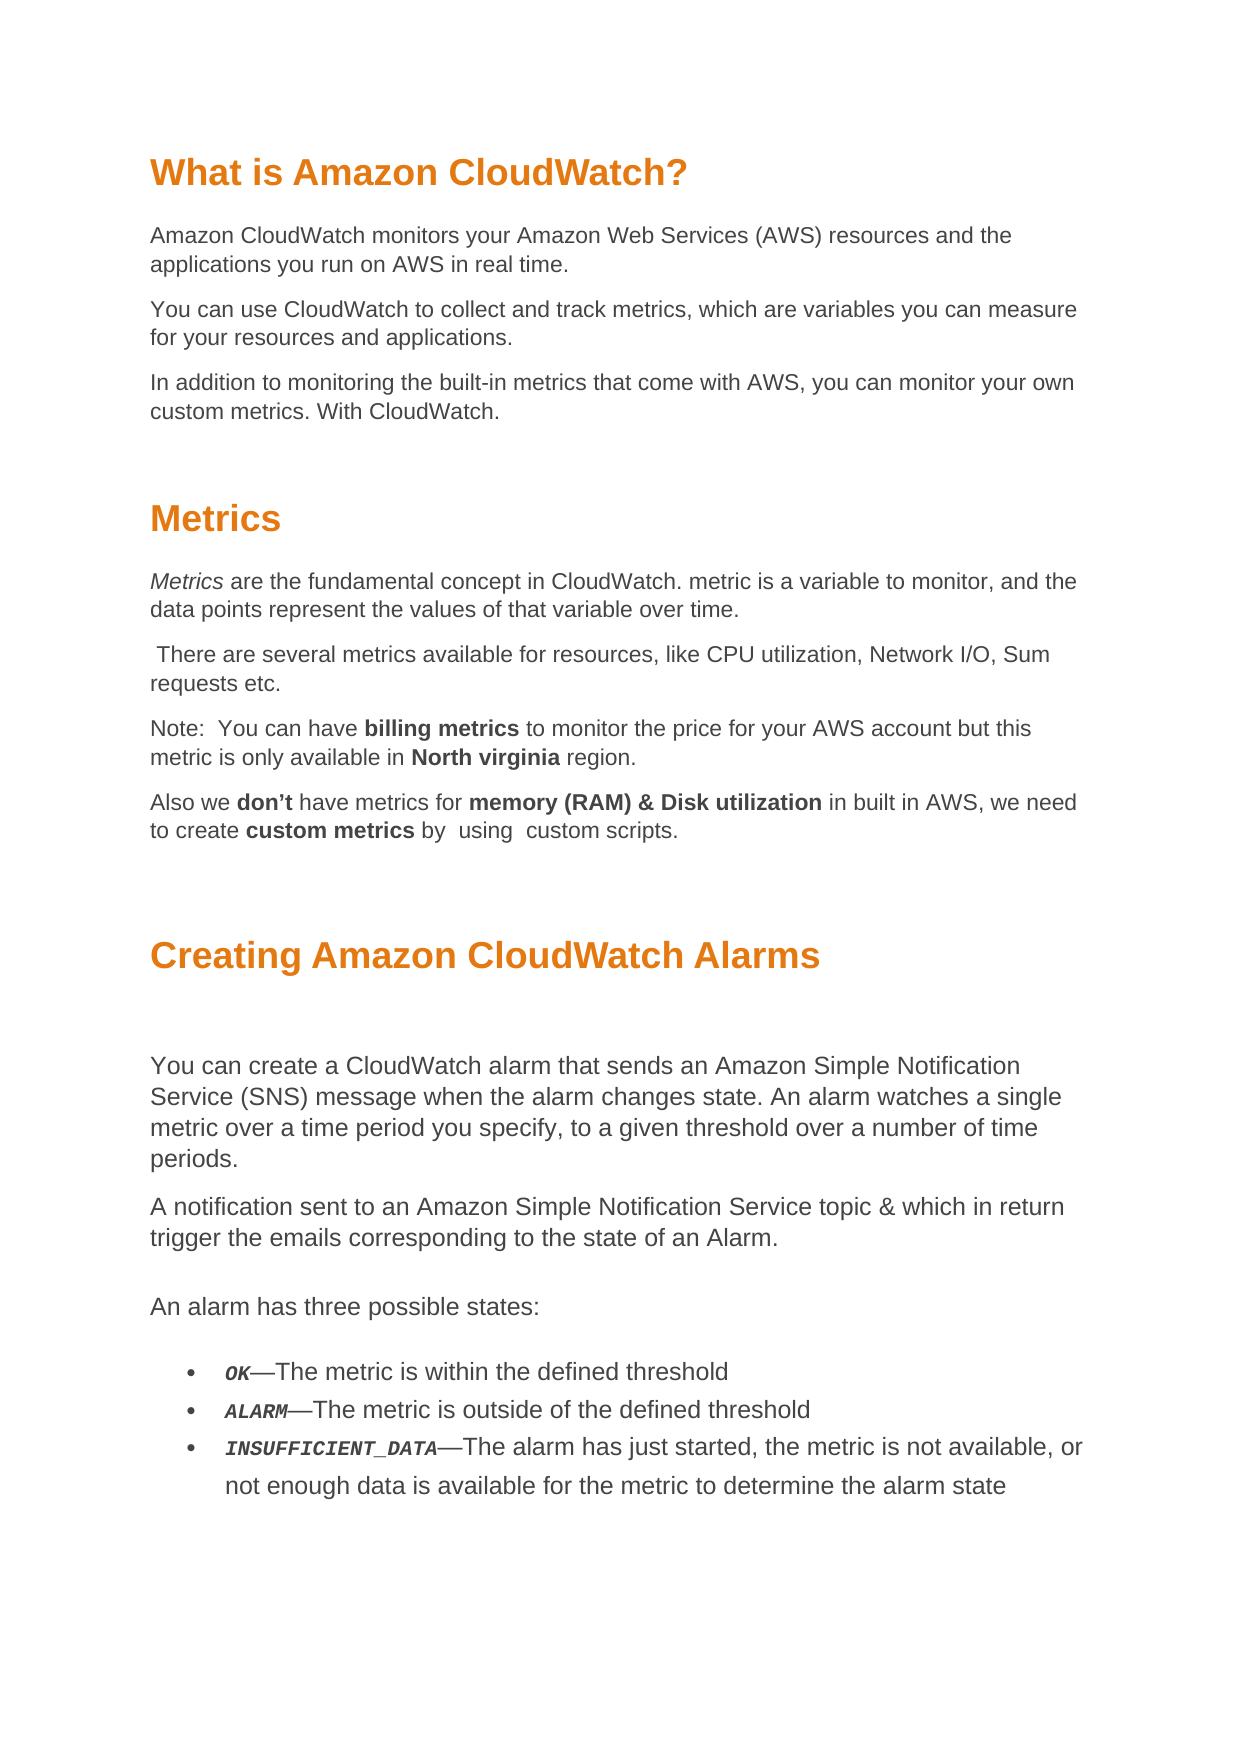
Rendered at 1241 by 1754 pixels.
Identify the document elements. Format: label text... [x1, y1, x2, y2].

text In addition to monitoring the built-in metrics that come with AWS, you can monitor your own custom metrics. With CloudWatch. [150, 369, 1090, 424]
list INSUFFICIENT_DATA—The alarm has just started, the metric is not available, or not enough data is available for the metric to determine the alarm state [187, 1424, 1090, 1499]
text You can use CloudWatch to collect and track metrics, which are variables you can measure for your resources and applications. [150, 296, 1090, 351]
text Note: You can have billing metrics to monitor the price for your AWS account but this metric is only available in North virginia region. [150, 715, 1090, 770]
subtitle Creating Amazon CloudWatch Alarms [150, 933, 1090, 976]
text You can create a CloudWatch alarm that sends an Amazon Simple Notification Service (SNS) message when the alarm changes state. An alarm watches a single metric over a time period you specify, to a given threshold over a number of time periods. [150, 1051, 1090, 1173]
text What is Amazon CloudWatch? [150, 150, 1090, 193]
subtitle Metrics [150, 496, 1090, 539]
text A notification sent to an Amazon Simple Notification Service topic & which in return trigger the emails corresponding to the state of an Alarm. [150, 1192, 1090, 1251]
list OK—The metric is within the defined threshold [187, 1349, 1090, 1387]
list ALARM—The metric is outside of the defined threshold [187, 1387, 1090, 1424]
text Also we don’t have metrics for memory (RAM) & Disk utilization in built in AWS, we need to create custom metrics by using custom scripts. [150, 788, 1090, 902]
text There are several metrics available for resources, like CPU utilization, Network I/O, Sum requests etc. [150, 641, 1090, 696]
text Metrics are the fundamental concept in CloudWatch. metric is a variable to monitor, and the data points represent the values of that variable over time. [150, 568, 1090, 623]
text An alarm has three possible states: [150, 1283, 1090, 1320]
text Amazon CloudWatch monitors your Amazon Web Services (AWS) resources and the applications you run on AWS in real time. [150, 222, 1090, 277]
